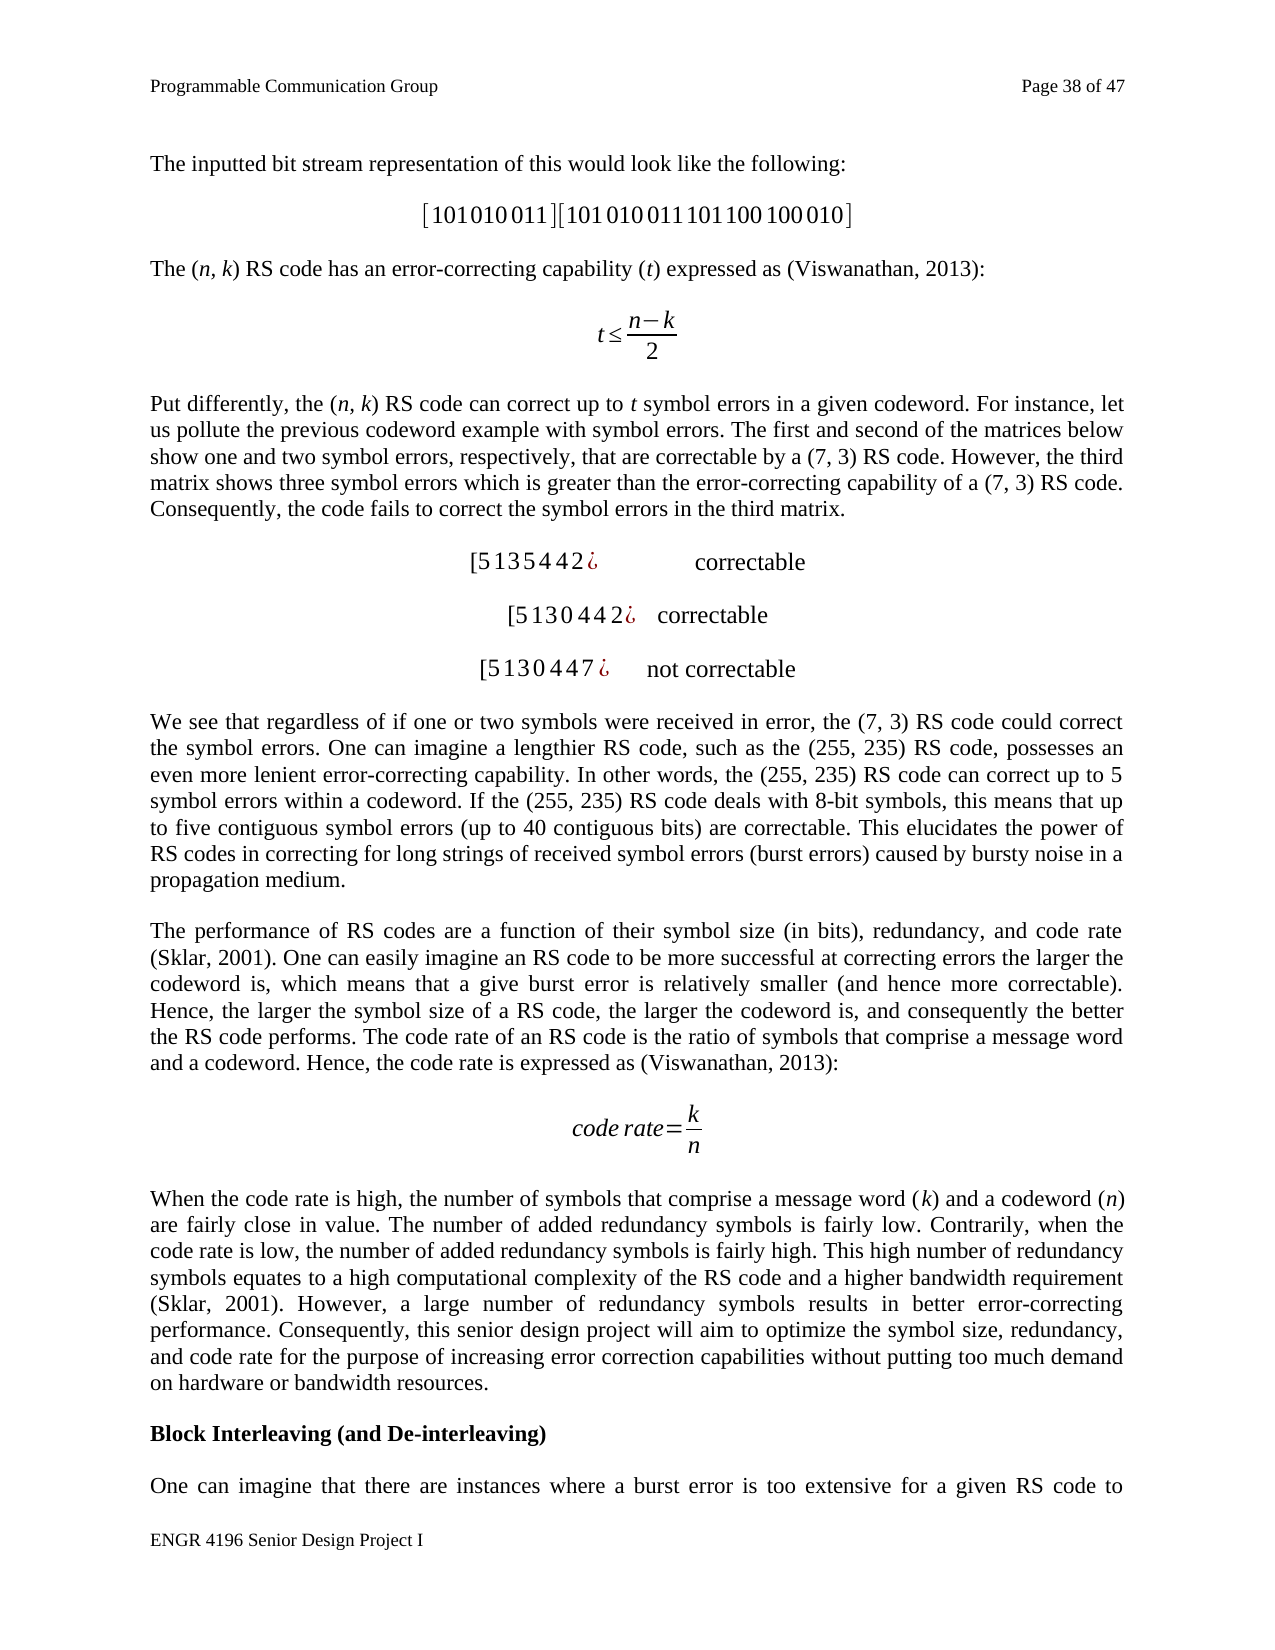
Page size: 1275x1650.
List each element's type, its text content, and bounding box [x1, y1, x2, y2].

text [ correctable [150, 547, 1125, 576]
text [ not correctable [150, 654, 1125, 683]
text The performance of RS codes are a function of their symbol size (in bits), redundancy, and code rate (Sklar, 2001). One can easily imagine an RS code to be more successful at correcting errors the larger the codeword is, which means that a give burst error is relatively smaller (and hence more correctable). Hence, the larger the symbol size of a RS code, the larger the codeword is, and consequently the better the RS code performs. The code rate of an RS code is the ratio of symbols that comprise a message word and a codeword. Hence, the code rate is expressed as (Viswanathan, 2013): [150, 918, 1125, 1076]
text Block Interleaving (and De-interleaving) [150, 1421, 1125, 1447]
text The (n, k) RS code has an error-correcting capability (t) expressed as (Viswanathan, 2013): [150, 255, 1125, 281]
text Put differently, the (n, k) RS code can correct up to t symbol errors in a given codeword. For instance, let us pollute the previous codeword example with symbol errors. The first and second of the matrices below show one and two symbol errors, respectively, that are correctable by a (7, 3) RS code. However, the third matrix shows three symbol errors which is greater than the error-correcting capability of a (7, 3) RS code. Consequently, the code fails to correct the symbol errors in the third matrix. [150, 390, 1125, 522]
text [ correctable [150, 601, 1125, 629]
text When the code rate is high, the number of symbols that comprise a message word (k) and a codeword (n) are fairly close in value. The number of added redundancy symbols is fairly low. Contrarily, when the code rate is low, the number of added redundancy symbols is fairly high. This high number of redundancy symbols equates to a high computational complexity of the RS code and a higher bandwidth requirement (Sklar, 2001). However, a large number of redundancy symbols results in better error-correcting performance. Consequently, this senior design project will aim to optimize the symbol size, redundancy, and code rate for the purpose of increasing error correction capabilities without putting too much demand on hardware or bandwidth resources. [150, 1185, 1125, 1396]
text We see that regardless of if one or two symbols were received in error, the (7, 3) RS code could correct the symbol errors. One can imagine a lengthier RS code, such as the (255, 235) RS code, possesses an even more lenient error-correcting capability. In other words, the (255, 235) RS code can correct up to 5 symbol errors within a codeword. If the (255, 235) RS code deals with 8-bit symbols, this means that up to five contiguous symbol errors (up to 40 contiguous bits) are correctable. This elucidates the power of RS codes in correcting for long strings of received symbol errors (burst errors) caused by bursty noise in a propagation medium. [150, 708, 1125, 893]
text The inputted bit stream representation of this would look like the following: [150, 150, 1125, 176]
